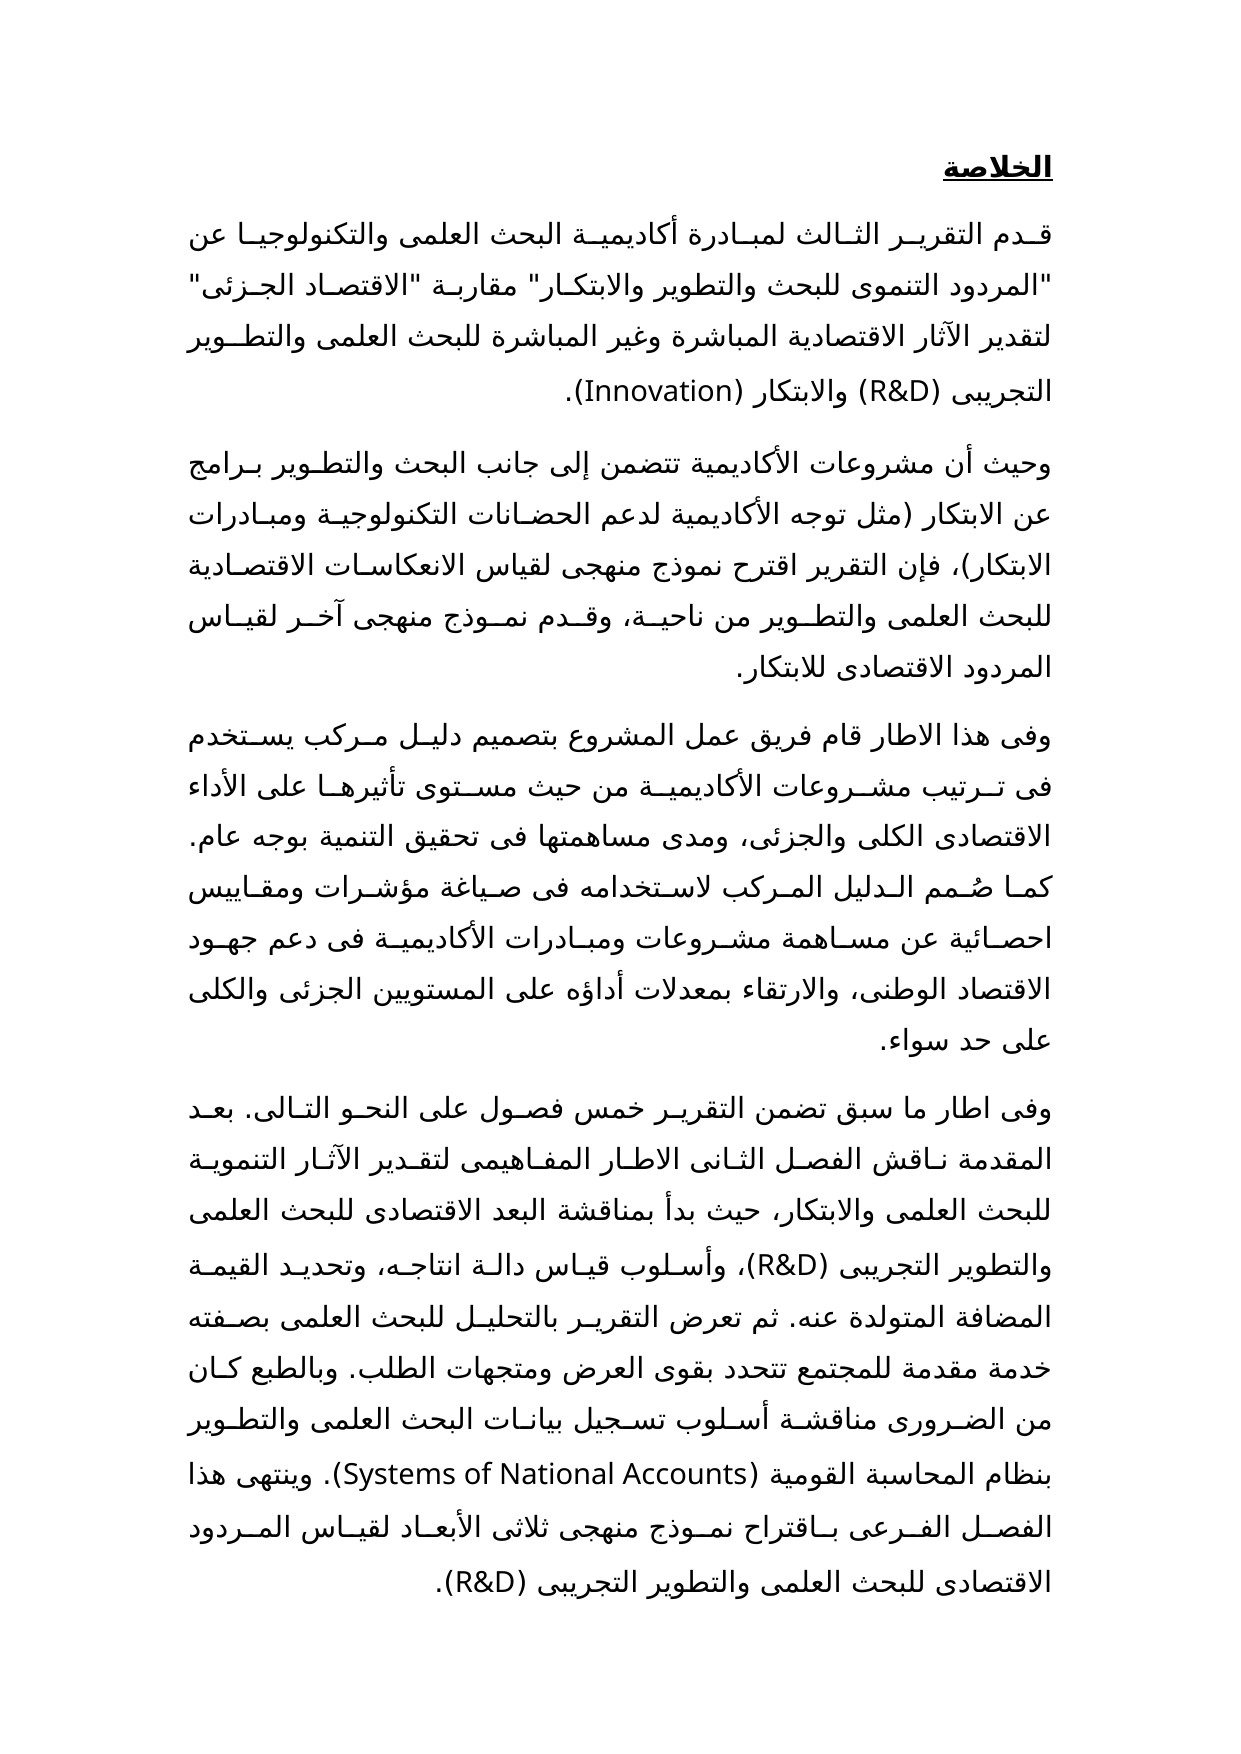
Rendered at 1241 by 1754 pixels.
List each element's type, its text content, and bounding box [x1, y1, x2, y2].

text وفى هذا الاطار قام فريق عمل المشروع بتصميم دليل مركب يستخدم فى ترتيب مشروعات الأكاديمية من حيث مستوى تأثيرها على الأداء الاقتصادى الكلى والجزئى، ومدى مساهمتها فى تحقيق التنمية بوجه عام. كما صُمم الدليل المركب لاستخدامه فى صياغة مؤشرات ومقاييس احصائية عن مساهمة مشروعات ومبادرات الأكاديمية فى دعم جهود الاقتصاد الوطنى، والارتقاء بمعدلات أداؤه على المستويين الجزئى والكلى على حد سواء. [187, 718, 1053, 1057]
text قدم التقرير الثالث لمبادرة أكاديمية البحث العلمى والتكنولوجيا عن "المردود التنموى للبحث والتطوير والابتكار" مقاربة "الاقتصاد الجزئى" لتقدير الآثار الاقتصادية المباشرة وغير المباشرة للبحث العلمى والتطوير التجريبى (R&D) والابتكار (Innovation). [187, 218, 1053, 410]
text وفى اطار ما سبق تضمن التقرير خمس فصول على النحو التالى. بعد المقدمة ناقش الفصل الثانى الاطار المفاهيمى لتقدير الآثار التنموية للبحث العلمى والابتكار، حيث بدأ بمناقشة البعد الاقتصادى للبحث العلمى والتطوير التجريبى (R&D)، وأسلوب قياس دالة انتاجه، وتحديد القيمة المضافة المتولدة عنه. ثم تعرض التقرير بالتحليل للبحث العلمى بصفته خدمة مقدمة للمجتمع تتحدد بقوى العرض ومتجهات الطلب. وبالطبع كان من الضرورى مناقشة أسلوب تسجيل بيانات البحث العلمى والتطوير بنظام المحاسبة القومية (Systems of National Accounts). وينتهى هذا الفصل الفرعى باقتراح نموذج منهجى ثلاثى الأبعاد لقياس المردود الاقتصادى للبحث العلمى والتطوير التجريبى (R&D). [187, 1091, 1053, 1601]
text الخلاصة [187, 150, 1053, 184]
text وحيث أن مشروعات الأكاديمية تتضمن إلى جانب البحث والتطوير برامج عن الابتكار (مثل توجه الأكاديمية لدعم الحضانات التكنولوجية ومبادرات الابتكار)، فإن التقرير اقترح نموذج منهجى لقياس الانعكاسات الاقتصادية للبحث العلمى والتطوير من ناحية، وقدم نموذج منهجى آخر لقياس المردود الاقتصادى للابتكار. [187, 447, 1053, 684]
